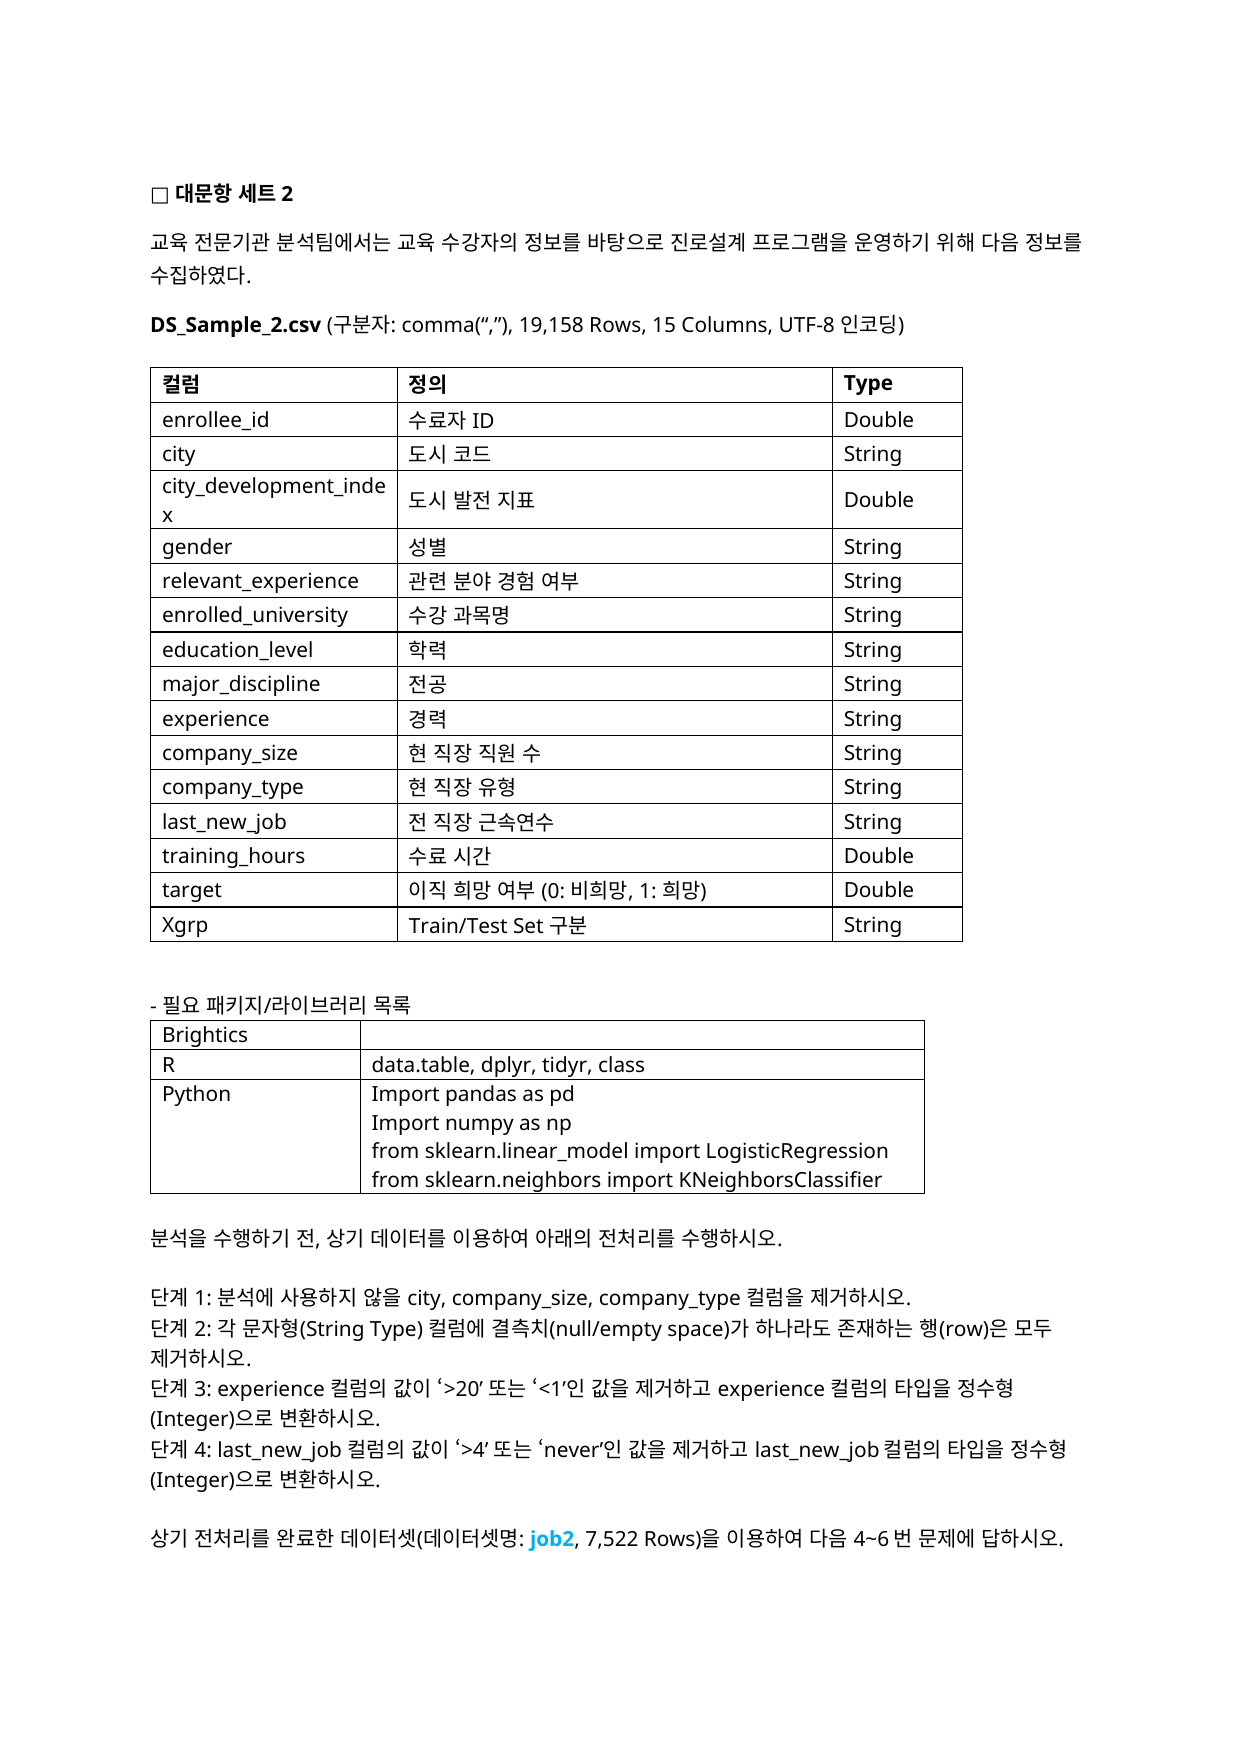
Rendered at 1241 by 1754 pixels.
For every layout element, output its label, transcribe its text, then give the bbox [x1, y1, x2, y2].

table_cell relevant_experience [151, 564, 397, 597]
text 단계 1: 분석에 사용하지 않을 city, company_size, company_type 컬럼을 제거하시오. [150, 1281, 1090, 1312]
table_cell 성별 [398, 529, 832, 563]
table_cell String [833, 701, 962, 734]
table_cell Double [833, 471, 962, 528]
table_cell 전공 [398, 667, 832, 700]
text 상기 전처리를 완료한 데이터셋(데이터셋명: job2, 7,522 Rows)을 이용하여 다음 4~6번 문제에 답하시오. [150, 1522, 1090, 1552]
table_header Type [833, 368, 962, 402]
table_cell 수료자 ID [398, 403, 832, 436]
table_header 정의 [398, 368, 832, 402]
table_cell R [151, 1050, 360, 1078]
table_cell city [151, 437, 397, 470]
table_header [361, 1021, 924, 1049]
table_cell enrollee_id [151, 403, 397, 436]
table_cell String [833, 633, 962, 666]
table_header Brightics [151, 1021, 360, 1049]
table_cell major_discipline [151, 667, 397, 700]
table_cell company_size [151, 736, 397, 769]
text □ 대문항 세트2 [150, 177, 1090, 207]
table_cell target [151, 873, 397, 906]
text 분석을 수행하기 전, 상기 데이터를 이용하여 아래의 전처리를 수행하시오. [150, 1223, 1090, 1253]
table_cell String [833, 564, 962, 597]
table_cell 수강 과목명 [398, 598, 832, 631]
table_cell Train/Test Set 구분 [398, 908, 832, 941]
table_cell String [833, 437, 962, 470]
text 단계 3: experience 컬럼의 값이 ‘>20’ 또는 ‘<1’인 값을 제거하고 experience 컬럼의 타입을 정수형(Integer)으로 변환하시오. [150, 1372, 1090, 1433]
table_cell String [833, 667, 962, 700]
table_cell Import pandas as pd Import numpy as np from sklearn.linear_model import LogisticRegression from sklearn.neighbors import KNeighborsClassifier [361, 1080, 924, 1193]
table_cell 관련 분야 경험 여부 [398, 564, 832, 597]
table_cell String [833, 529, 962, 563]
table_cell Double [833, 403, 962, 436]
table_cell 수료 시간 [398, 839, 832, 872]
table_cell company_type [151, 770, 397, 803]
text 단계 4: last_new_job 컬럼의 값이 ‘>4’ 또는 ‘never’인 값을 제거하고 last_new_job컬럼의 타입을 정수형(Integer)으로 변환하시오. [150, 1433, 1090, 1494]
table_cell Xgrp [151, 908, 397, 941]
text DS_Sample_2.csv (구분자: comma(“,”), 19,158 Rows, 15 Columns, UTF-8 인코딩) [150, 308, 1090, 339]
table_cell String [833, 908, 962, 941]
table_cell Double [833, 873, 962, 906]
table_cell education_level [151, 633, 397, 666]
table_cell 현 직장 유형 [398, 770, 832, 803]
text 단계 2: 각 문자형(String Type) 컬럼에 결측치(null/empty space)가 하나라도 존재하는 행(row)은 모두 제거하시오. [150, 1312, 1090, 1372]
table_cell Python [151, 1080, 360, 1193]
table_cell 학력 [398, 633, 832, 666]
table_cell 이직 희망 여부 (0: 비희망, 1: 희망) [398, 873, 832, 906]
table_cell gender [151, 529, 397, 563]
table_header 컬럼 [151, 368, 397, 402]
table_cell experience [151, 701, 397, 734]
table_cell String [833, 736, 962, 769]
table_cell training_hours [151, 839, 397, 872]
table_cell Double [833, 839, 962, 872]
table_cell String [833, 804, 962, 838]
table_cell enrolled_university [151, 598, 397, 631]
table_cell last_new_job [151, 804, 397, 838]
table_cell 도시 코드 [398, 437, 832, 470]
table_cell 경력 [398, 701, 832, 734]
table_cell 전 직장 근속연수 [398, 804, 832, 838]
table_cell 현 직장 직원 수 [398, 736, 832, 769]
table_cell 도시 발전 지표 [398, 471, 832, 528]
table_cell city_development_index [151, 471, 397, 528]
text - 필요 패키지/라이브러리 목록 [150, 989, 1090, 1019]
table_cell String [833, 770, 962, 803]
table_cell data.table, dplyr, tidyr, class [361, 1050, 924, 1078]
text 교육 전문기관 분석팀에서는 교육 수강자의 정보를 바탕으로 진로설계 프로그램을 운영하기 위해 다음 정보를 수집하였다. [150, 227, 1090, 289]
table_cell String [833, 598, 962, 631]
